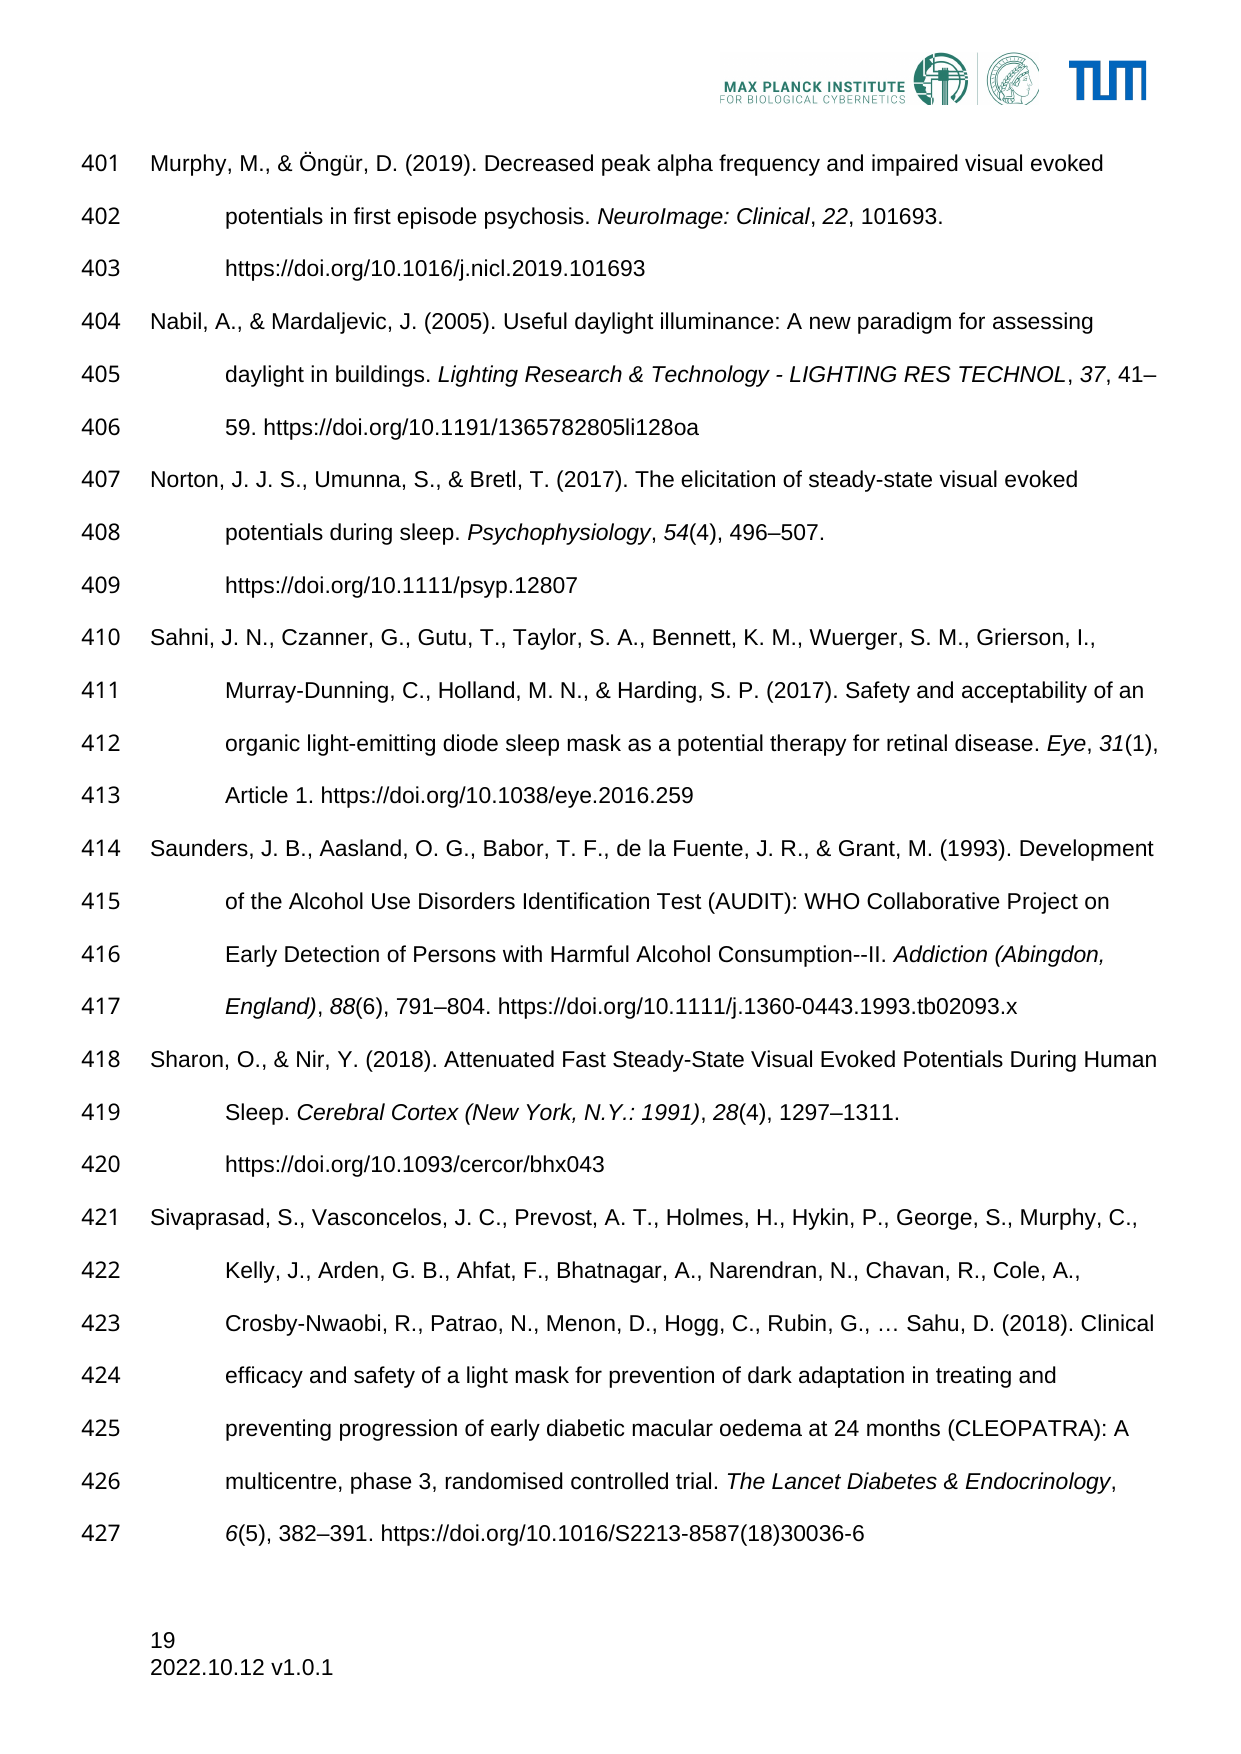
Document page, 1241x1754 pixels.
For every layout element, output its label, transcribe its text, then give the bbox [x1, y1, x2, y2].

text Nabil, A., & Mardaljevic, J. (2005). Useful daylight illuminance: A new paradigm for assessing daylight in buildings. Lighting Research & Technology - LIGHTING RES TECHNOL, 37, 41–59. https://doi.org/10.1191/1365782805li128oa [150, 308, 1166, 440]
picture [720, 52, 1039, 105]
text Norton, J. J. S., Umunna, S., & Bretl, T. (2017). The elicitation of steady-state visual evoked potentials during sleep. Psychophysiology, 54(4), 496–507. https://doi.org/10.1111/psyp.12807 [150, 466, 1166, 598]
text Saunders, J. B., Aasland, O. G., Babor, T. F., de la Fuente, J. R., & Grant, M. (1993). Development of the Alcohol Use Disorders Identification Test (AUDIT): WHO Collaborative Project on Early Detection of Persons with Harmful Alcohol Consumption--II. Addiction (Abingdon, England), 88(6), 791–804. https://doi.org/10.1111/j.1360-0443.1993.tb02093.x [150, 835, 1166, 1020]
text Sivaprasad, S., Vasconcelos, J. C., Prevost, A. T., Holmes, H., Hykin, P., George, S., Murphy, C., Kelly, J., Arden, G. B., Ahfat, F., Bhatnagar, A., Narendran, N., Chavan, R., Cole, A., Crosby-Nwaobi, R., Patrao, N., Menon, D., Hogg, C., Rubin, G., … Sahu, D. (2018). Clinical efficacy and safety of a light mask for prevention of dark adaptation in treating and preventing progression of early diabetic macular oedema at 24 months (CLEOPATRA): A multicentre, phase 3, randomised controlled trial. The Lancet Diabetes & Endocrinology, 6(5), 382–391. https://doi.org/10.1016/S2213-8587(18)30036-6 [150, 1204, 1166, 1547]
text Murphy, M., & Öngür, D. (2019). Decreased peak alpha frequency and impaired visual evoked potentials in first episode psychosis. NeuroImage: Clinical, 22, 101693. https://doi.org/10.1016/j.nicl.2019.101693 [150, 150, 1166, 282]
text Sharon, O., & Nir, Y. (2018). Attenuated Fast Steady-State Visual Evoked Potentials During Human Sleep. Cerebral Cortex (New York, N.Y.: 1991), 28(4), 1297–1311. https://doi.org/10.1093/cercor/bhx043 [150, 1046, 1166, 1178]
text Sahni, J. N., Czanner, G., Gutu, T., Taylor, S. A., Bennett, K. M., Wuerger, S. M., Grierson, I., Murray-Dunning, C., Holland, M. N., & Harding, S. P. (2017). Safety and acceptability of an organic light-emitting diode sleep mask as a potential therapy for retinal disease. Eye, 31(1), Article 1. https://doi.org/10.1038/eye.2016.259 [150, 624, 1166, 809]
picture [1069, 60, 1147, 101]
